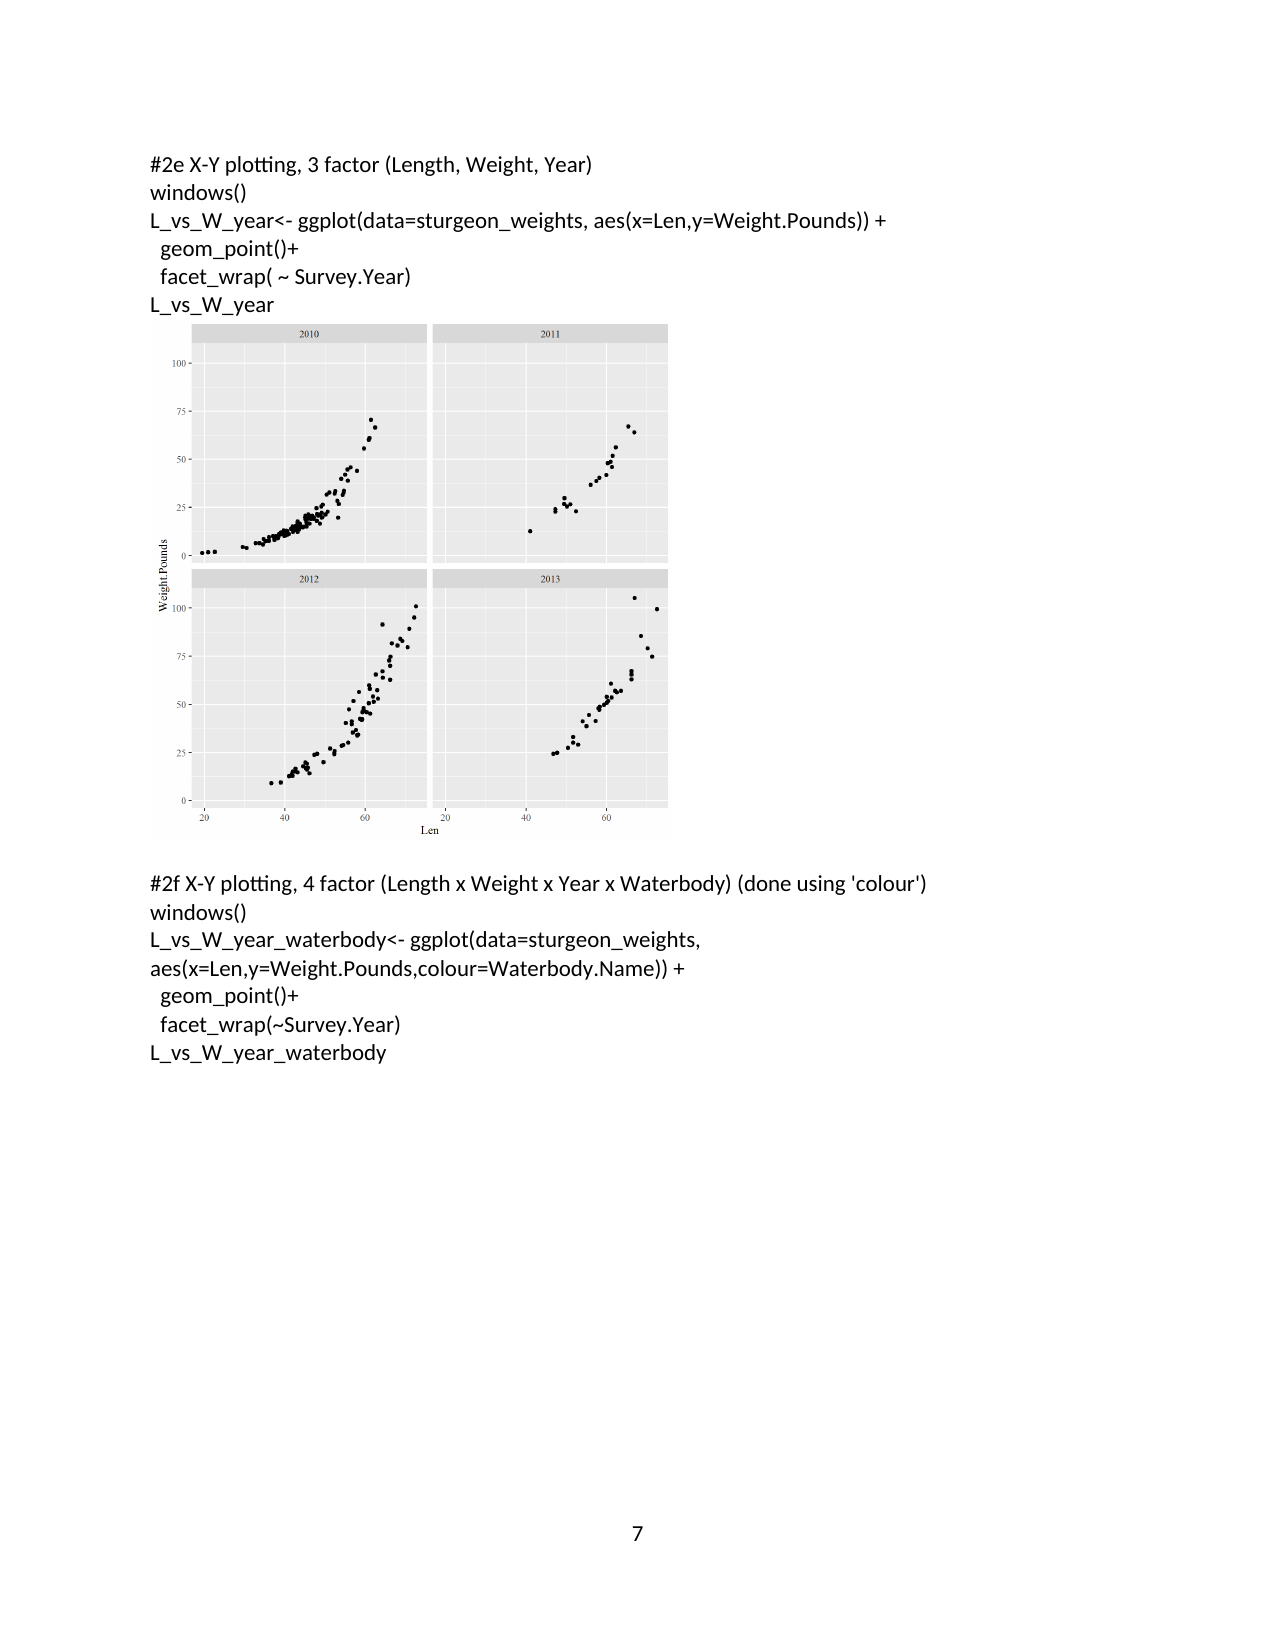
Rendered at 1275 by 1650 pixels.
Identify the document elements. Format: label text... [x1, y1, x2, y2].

text L_vs_W_year_waterbody<- ggplot(data=sturgeon_weights, aes(x=Len,y=Weight.Pounds,colour=Waterbody.Name)) + [150, 926, 1125, 982]
text geom_point()+ [150, 982, 1125, 1010]
picture [150, 318, 674, 842]
text facet_wrap(~Survey.Year) [150, 1010, 1125, 1038]
text geom_point()+ [150, 234, 1125, 262]
text L_vs_W_year<- ggplot(data=sturgeon_weights, aes(x=Len,y=Weight.Pounds)) + [150, 206, 1125, 234]
text facet_wrap( ~ Survey.Year) [150, 262, 1125, 290]
text #2e X-Y plotting, 3 factor (Length, Weight, Year) [150, 150, 1125, 178]
text windows() [150, 898, 1125, 926]
text L_vs_W_year [150, 290, 1125, 318]
text #2f X-Y plotting, 4 factor (Length x Weight x Year x Waterbody) (done using 'colour') [150, 869, 1125, 898]
text L_vs_W_year_waterbody [150, 1038, 1125, 1066]
text windows() [150, 178, 1125, 206]
